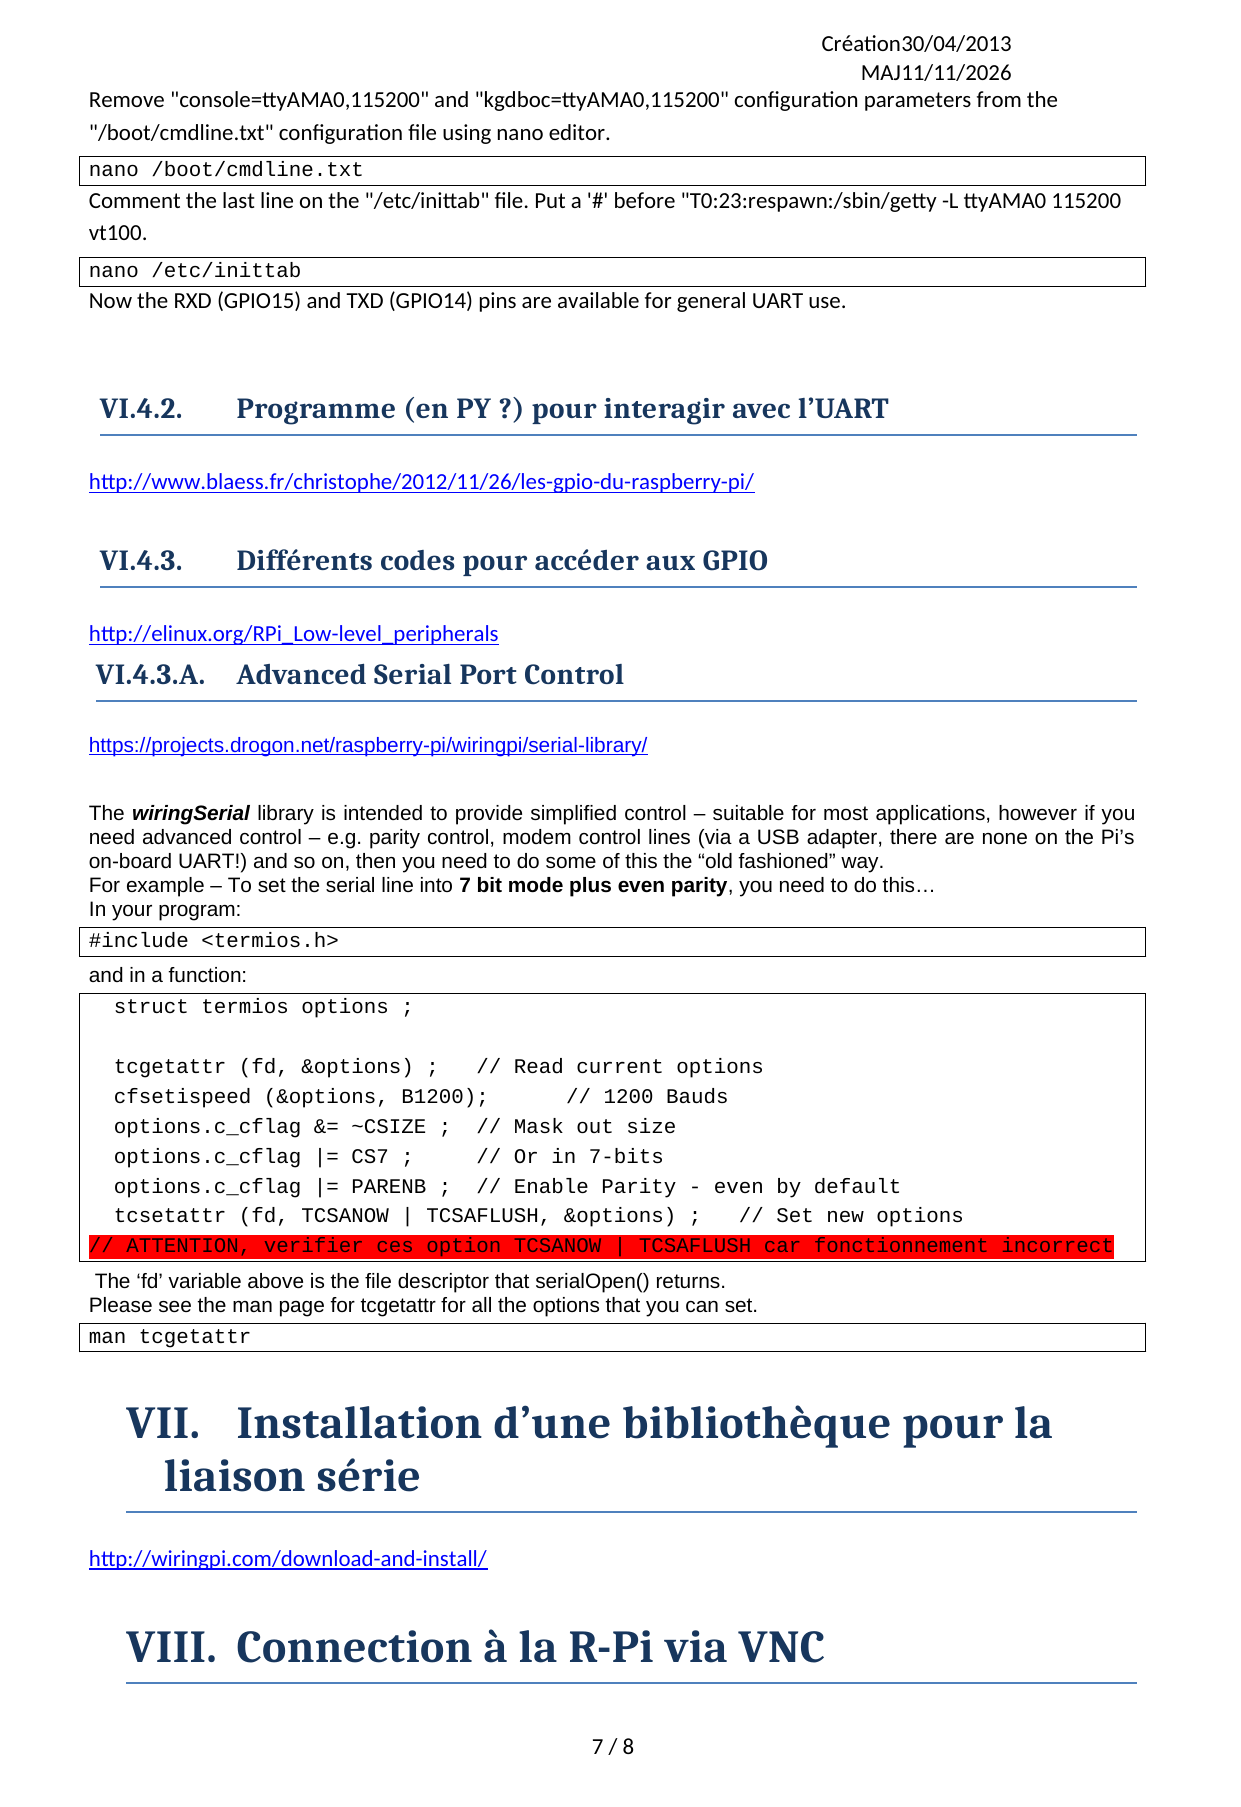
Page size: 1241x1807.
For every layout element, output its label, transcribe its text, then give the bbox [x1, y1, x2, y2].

text tcsetattr (fd, TCSANOW | TCSAFLUSH, &options) ; // Set new options [80, 1202, 1145, 1229]
subtitle Programme (en PY ?) pour interagir avec l’UART [99, 392, 1137, 436]
text http://www.blaess.fr/christophe/2012/11/26/les-gpio-du-raspberry-pi/ [89, 467, 1137, 496]
text struct termios options ; [80, 994, 1145, 1020]
title Connection à la R-Pi via VNC [126, 1621, 1137, 1682]
text options.c_cflag |= CS7 ; // Or in 7-bits [80, 1143, 1145, 1169]
text Comment the last line on the "/etc/inittab" file. Put a '#' before "T0:23:respawn:/sbin/getty -L ttyAMA0 115200 vt100. [89, 186, 1137, 246]
text https://projects.drogon.net/raspberry-pi/wiringpi/serial-library/ [89, 733, 1137, 757]
text and in a function: [89, 963, 1137, 987]
text tcgetattr (fd, &options) ; // Read current options [80, 1053, 1145, 1080]
text http://elinux.org/RPi_Low-level_peripherals [89, 619, 1137, 648]
text man tcgetattr [80, 1324, 1145, 1351]
text The ‘fd’ variable above is the file descriptor that serialOpen() returns. [89, 1268, 1137, 1292]
text The wiringSerial library is intended to provide simplified control – suitable for most applications, however if you need advanced control – e.g. parity control, modem control lines (via a USB adapter, there are none on the Pi’s on-board UART!) and so on, then you need to do some of this the “old fashioned” way. [89, 801, 1137, 873]
text #include <termios.h> [80, 928, 1145, 956]
title Installation d’une bibliothèque pour la liaison série [126, 1397, 1137, 1511]
text Remove "console=ttyAMA0,115200" and "kgdboc=ttyAMA0,115200" configuration parameters from the "/boot/cmdline.txt" configuration file using nano editor. [89, 86, 1137, 146]
text Now the RXD (GPIO15) and TXD (GPIO14) pins are available for general UART use. [89, 287, 1137, 315]
text nano /etc/inittab [80, 258, 1145, 286]
text nano /boot/cmdline.txt [80, 157, 1145, 185]
text options.c_cflag &= ~CSIZE ; // Mask out size [80, 1113, 1145, 1139]
text Please see the man page for tcgetattr for all the options that you can set. [89, 1292, 1137, 1316]
subtitle Advanced Serial Port Control [96, 658, 1137, 700]
text For example – To set the serial line into 7 bit mode plus even parity, you need to do this… [89, 873, 1137, 897]
text // ATTENTION, verifier ces option TCSANOW | TCSAFLUSH car fonctionnement incorrect [80, 1232, 1145, 1261]
subtitle Différents codes pour accéder aux GPIO [99, 544, 1137, 588]
text options.c_cflag |= PARENB ; // Enable Parity - even by default [80, 1172, 1145, 1199]
text http://wiringpi.com/download-and-install/ [89, 1544, 1137, 1572]
text cfsetispeed (&options, B1200); // 1200 Bauds [80, 1083, 1145, 1109]
text In your program: [89, 897, 1137, 921]
